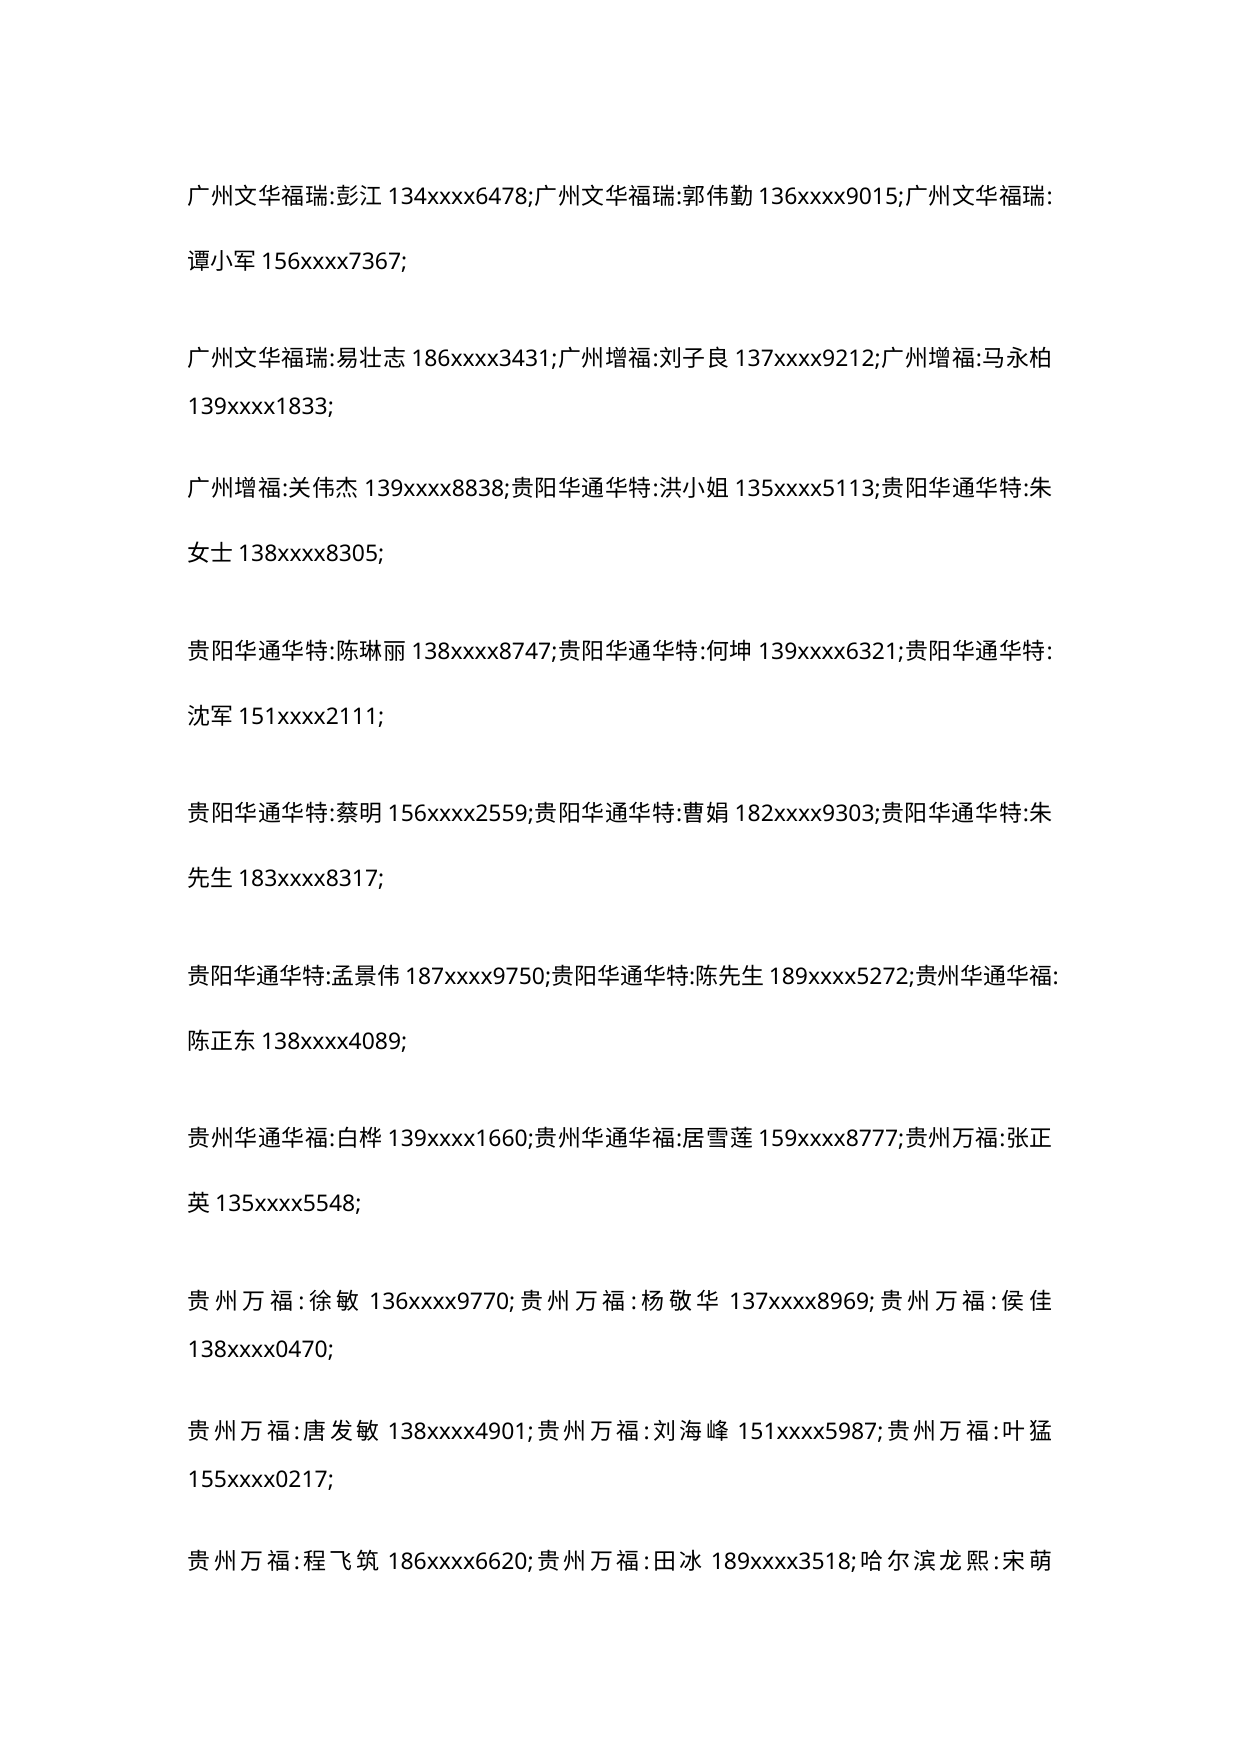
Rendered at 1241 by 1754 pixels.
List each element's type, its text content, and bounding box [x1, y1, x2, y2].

text 广州文华福瑞:易壮志186xxxx3431;广州增福:刘子良137xxxx9212;广州增福:马永柏139xxxx1833; [187, 324, 1053, 422]
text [187, 1527, 1053, 1592]
text 贵州万福:唐发敏138xxxx4901;贵州万福:刘海峰151xxxx5987;贵州万福:叶猛155xxxx0217; [187, 1397, 1053, 1494]
text 贵阳华通华特:蔡明156xxxx2559;贵阳华通华特:曹娟182xxxx9303;贵阳华通华特:朱先生183xxxx8317; [187, 779, 1053, 909]
text 贵州万福:徐敏136xxxx9770;贵州万福:杨敬华137xxxx8969;贵州万福:侯佳138xxxx0470; [187, 1267, 1053, 1364]
text 贵阳华通华特:陈琳丽138xxxx8747;贵阳华通华特:何坤139xxxx6321;贵阳华通华特:沈军151xxxx2111; [187, 617, 1053, 747]
text 广州增福:关伟杰139xxxx8838;贵阳华通华特:洪小姐135xxxx5113;贵阳华通华特:朱女士138xxxx8305; [187, 454, 1053, 584]
text 广州文华福瑞:彭江134xxxx6478;广州文华福瑞:郭伟勤136xxxx9015;广州文华福瑞:谭小军156xxxx7367; [187, 162, 1053, 292]
text 贵州华通华福:白桦139xxxx1660;贵州华通华福:居雪莲159xxxx8777;贵州万福:张正英135xxxx5548; [187, 1104, 1053, 1234]
text 贵阳华通华特:孟景伟187xxxx9750;贵阳华通华特:陈先生189xxxx5272;贵州华通华福:陈正东138xxxx4089; [187, 942, 1053, 1072]
